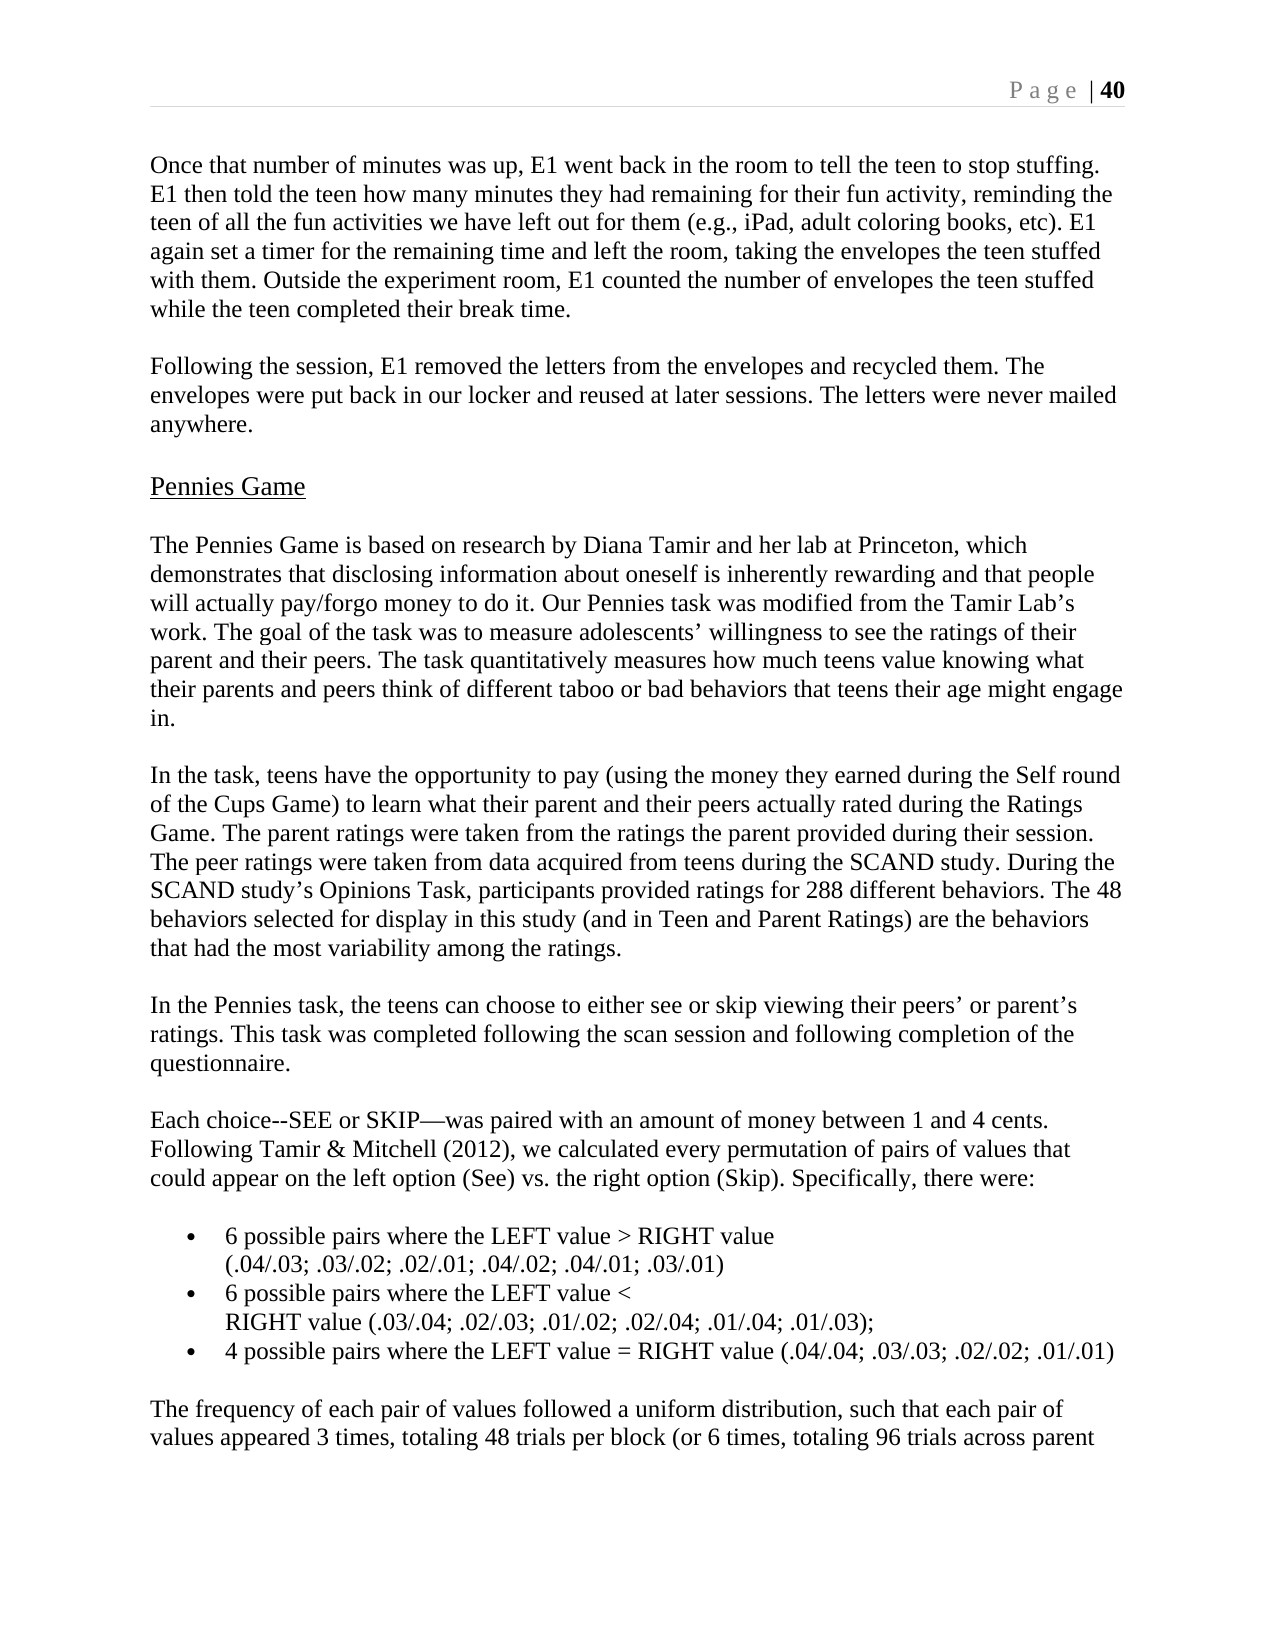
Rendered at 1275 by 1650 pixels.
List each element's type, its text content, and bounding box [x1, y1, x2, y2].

text In the task, teens have the opportunity to pay (using the money they earned during the Self round of the Cups Game) to learn what their parent and their peers actually rated during the Ratings Game. The parent ratings were taken from the ratings the parent provided during their session. The peer ratings were taken from data acquired from teens during the SCAND study. During the SCAND study’s Opinions Task, participants provided ratings for 288 different behaviors. The 48 behaviors selected for display in this study (and in Teen and Parent Ratings) are the behaviors that had the most variability among the ratings. [622, 760, 1125, 962]
text Following the session, E1 removed the letters from the envelopes and recycled them. The envelopes were put back in our locker and reused at later sessions. The letters were never mailed anywhere. [150, 351, 1125, 437]
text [150, 1394, 1125, 1451]
subtitle Pennies Game [150, 470, 1125, 502]
text Each choice--SEE or SKIP—was paired with an amount of money between 1 and 4 cents. Following Tamir & Mitchell (2012), we calculated every permutation of pairs of values that could appear on the left option (See) vs. the right option (Skip). Specifically, there were: [150, 1105, 1125, 1192]
list 4 possible pairs where the LEFT value = RIGHT value (.04/.04; .03/.03; .02/.02; .01/.01) [187, 1336, 1125, 1364]
text Once that number of minutes was up, E1 went back in the room to tell the teen to stop stuffing. E1 then told the teen how many minutes they had remaining for their fun activity, reminding the teen of all the fun activities we have left out for them (e.g., iPad, adult coloring books, etc). E1 again set a timer for the remaining time and left the room, taking the envelopes the teen stuffed with them. Outside the experiment room, E1 counted the number of envelopes the teen stuffed while the teen completed their break time. [150, 150, 1125, 322]
text In the Pennies task, the teens can choose to either see or skip viewing their peers’ or parent’s ratings. This task was completed following the scan session and following completion of the questionnaire. [291, 990, 1125, 1077]
list 6 possible pairs where the LEFT value > RIGHT value (.04/.03; .03/.02; .02/.01; .04/.02; .04/.01; .03/.01) [187, 1221, 1125, 1278]
list 6 possible pairs where the LEFT value < RIGHT value (.03/.04; .02/.03; .01/.02; .02/.04; .01/.04; .01/.03); [187, 1278, 1125, 1336]
text The Pennies Game is based on research by Diana Tamir and her lab at Princeton, which demonstrates that disclosing information about oneself is inherently rewarding and that people will actually pay/forgo money to do it. Our Pennies task was modified from the Tamir Lab’s work. The goal of the task was to measure adolescents’ willingness to see the ratings of their parent and their peers. The task quantitatively measures how much teens value knowing what their parents and peers think of different taboo or bad behaviors that teens their age might engage in. [150, 530, 1125, 732]
